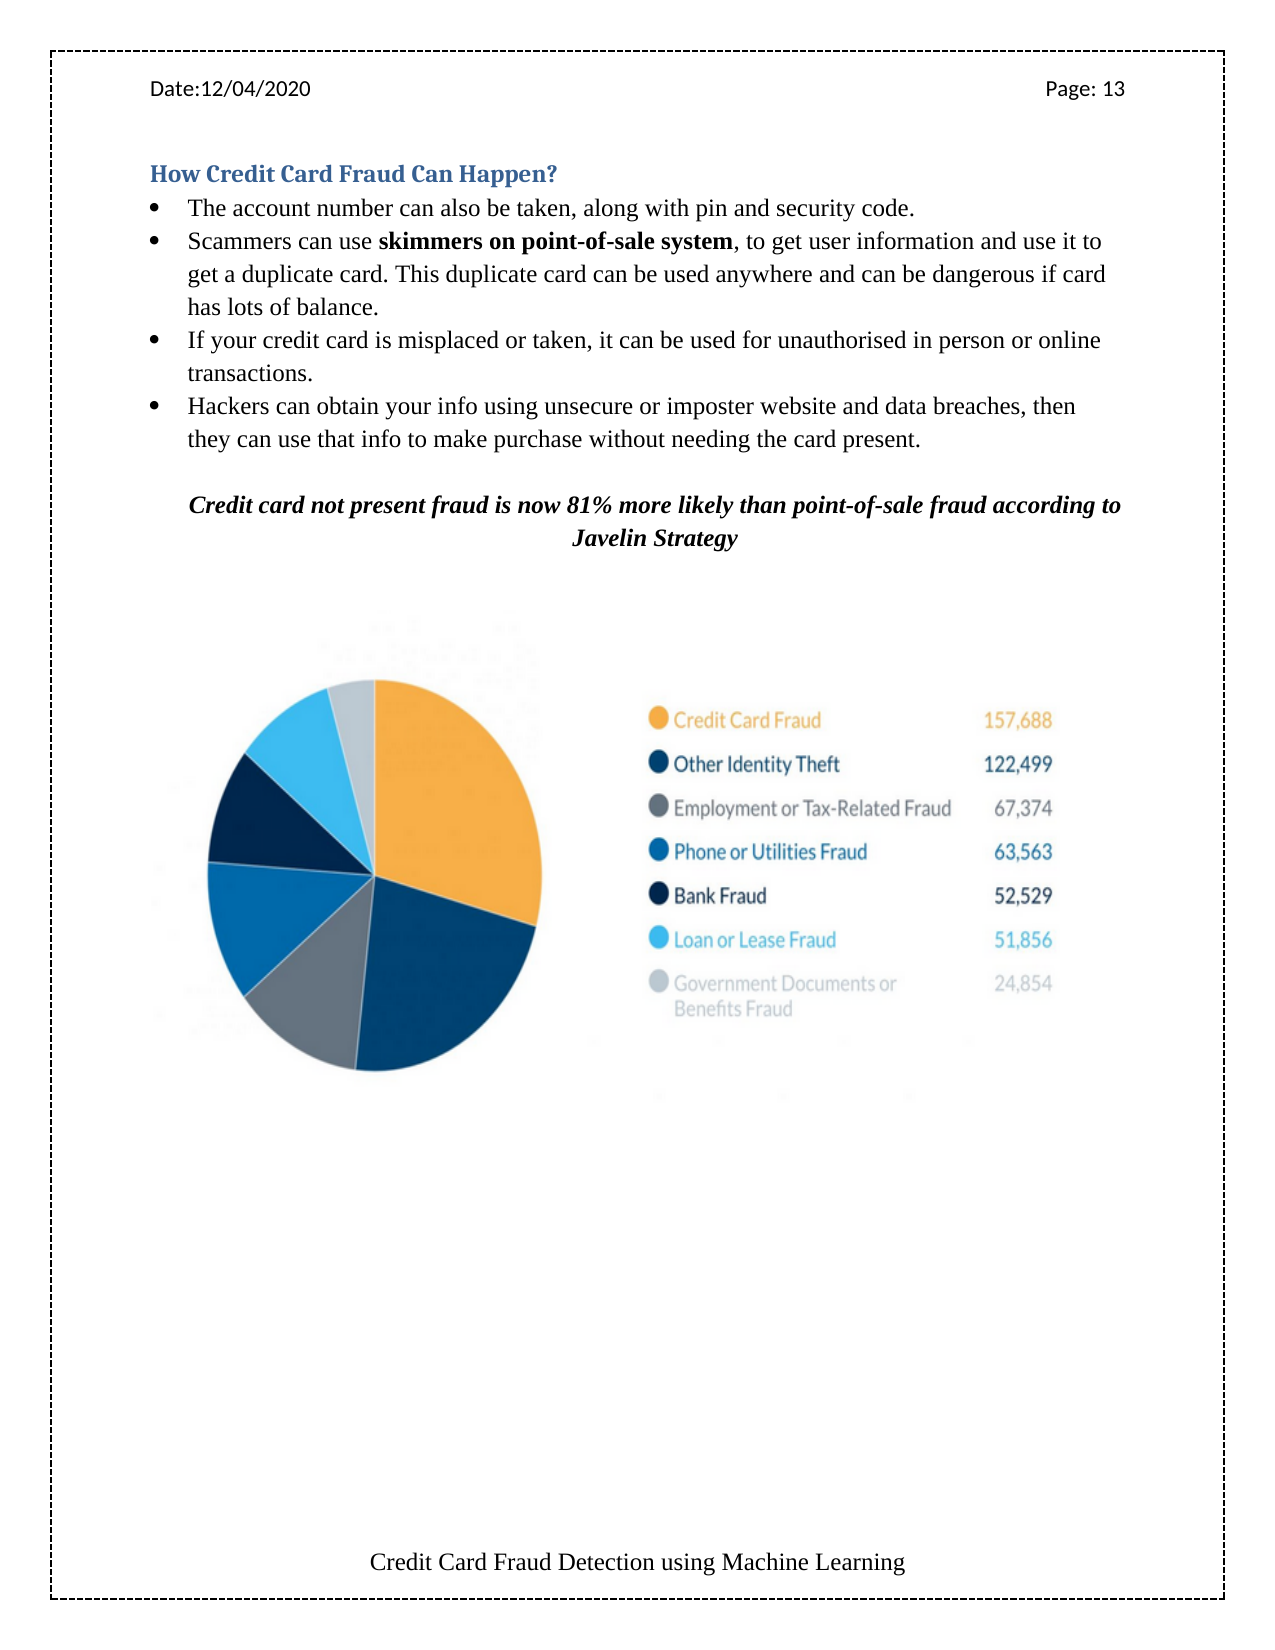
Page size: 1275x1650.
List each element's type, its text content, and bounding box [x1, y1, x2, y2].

picture [150, 610, 1125, 1109]
list If your credit card is misplaced or taken, it can be used for unauthorised in person or online transactions. [150, 325, 1125, 387]
list Credit card not present fraud is now 81% more likely than point-of-sale fraud according to Javelin Strategy [187, 491, 1125, 552]
list Scammers can use skimmers on point-of-sale system, to get user information and use it to get a duplicate card. This duplicate card can be used anywhere and can be dangerous if card has lots of balance. [150, 226, 1125, 321]
list Hackers can obtain your info using unsecure or imposter website and data breaches, then they can use that info to make purchase without needing the card present. [150, 391, 1125, 453]
subtitle How Credit Card Fraud Can Happen? [150, 160, 1125, 189]
list The account number can also be taken, along with pin and security code. [150, 193, 1125, 222]
